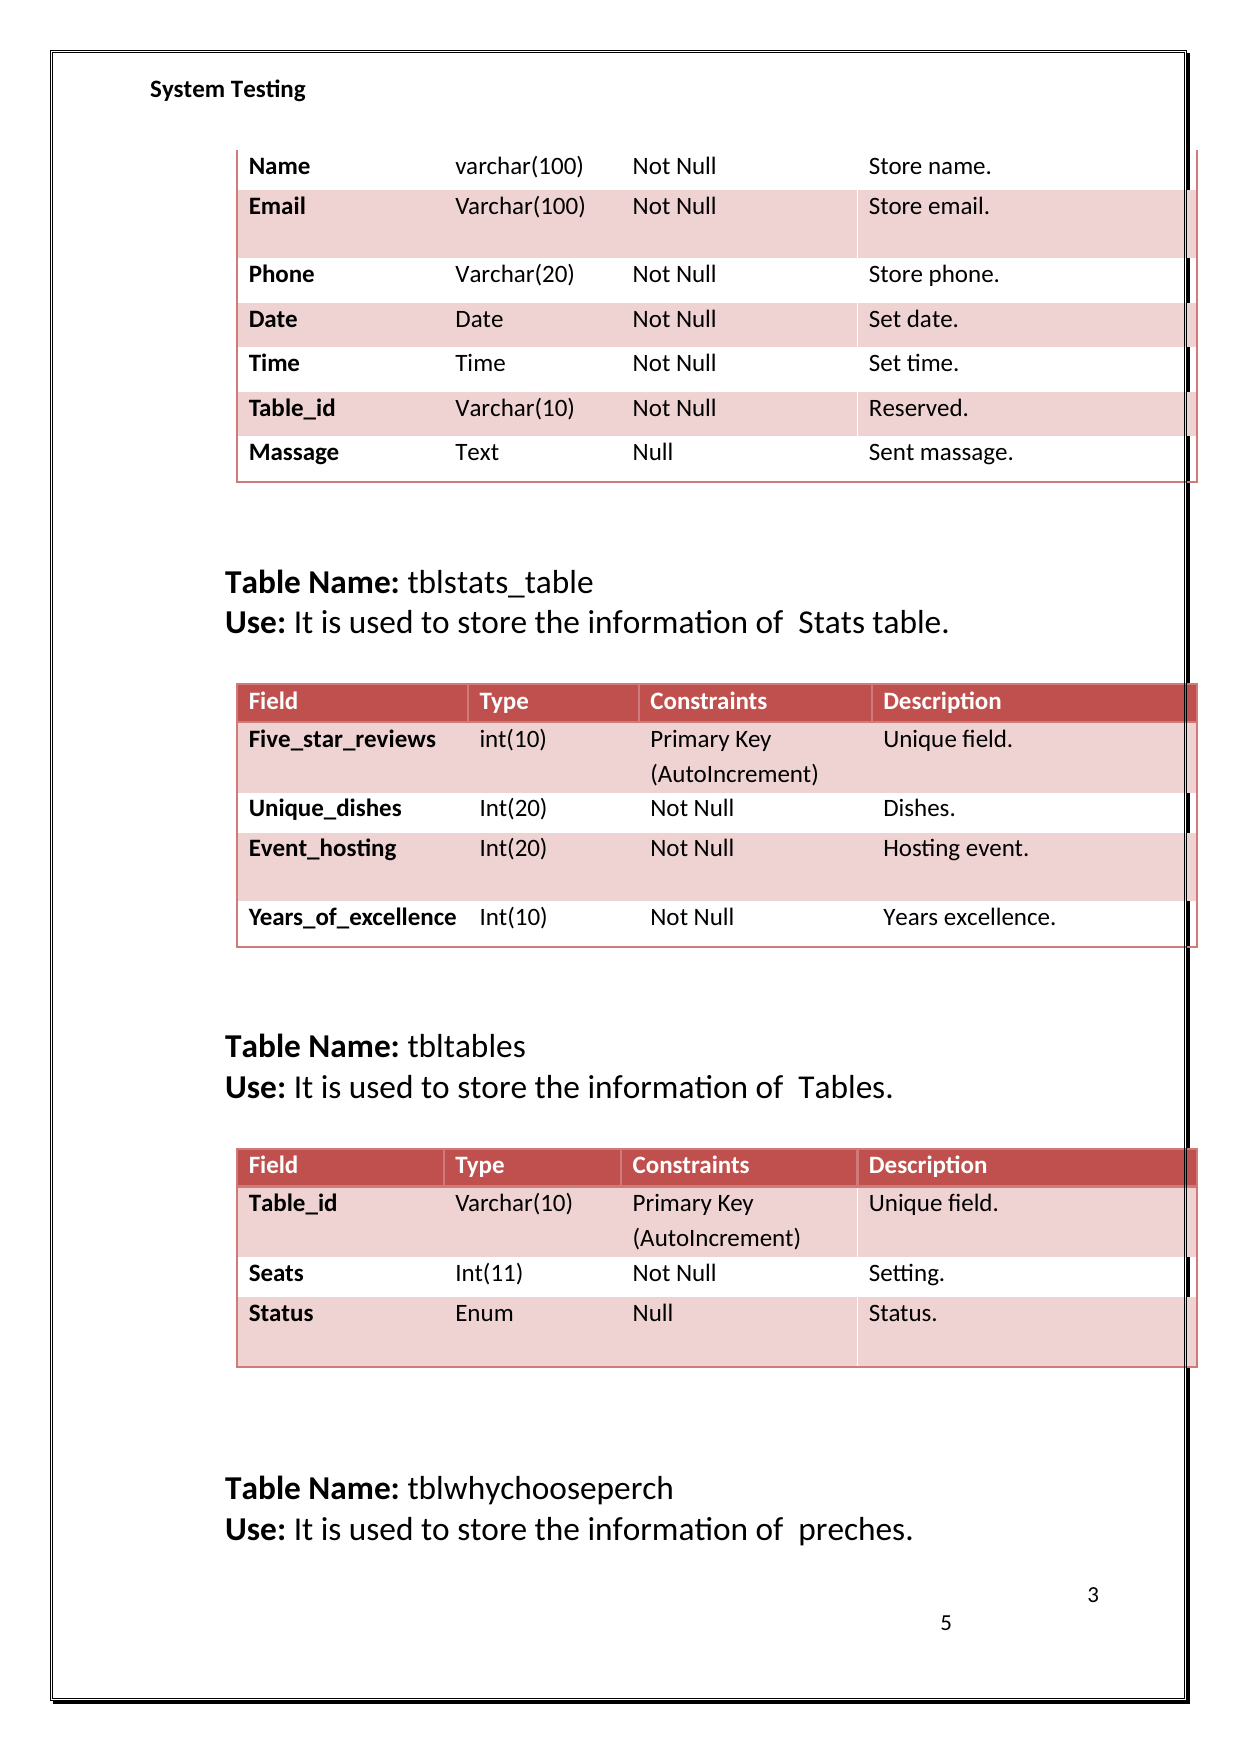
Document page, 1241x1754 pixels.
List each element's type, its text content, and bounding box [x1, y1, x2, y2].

table_cell Int(10) [468, 901, 639, 946]
table_cell Text [444, 436, 621, 481]
table_cell Not Null [621, 348, 857, 392]
table_header Constraints [640, 685, 871, 721]
table_cell Not Null [639, 901, 872, 946]
table_cell Not Null [639, 833, 872, 901]
table_cell varchar(100) [444, 150, 621, 190]
table_cell int(10) [468, 723, 639, 793]
table_cell Sent massage. [858, 436, 1184, 481]
table_cell Dishes. [872, 793, 1184, 832]
table_cell Five_star_reviews [238, 723, 468, 793]
table_cell Time [444, 348, 621, 392]
text Table Name: tblstats_table Use: It is used to store the information of Stats table. [225, 561, 1087, 642]
table_cell Store email. [858, 190, 1184, 258]
table_cell Null [621, 436, 857, 481]
table_cell Primary Key (AutoIncrement) [621, 1188, 857, 1257]
table_cell Table_id [238, 1188, 444, 1257]
table_header Type [445, 1150, 620, 1185]
table_cell Enum [444, 1297, 621, 1366]
table_header Constraints [622, 1150, 856, 1185]
table_cell Status. [858, 1297, 1184, 1366]
table_cell Set date. [858, 303, 1184, 347]
table_cell Date [238, 303, 444, 347]
table_cell Years_of_excellence [238, 901, 468, 946]
table_cell Phone [238, 259, 444, 303]
table_cell Setting. [858, 1257, 1184, 1297]
table_cell Not Null [621, 392, 857, 436]
table_cell Store phone. [858, 259, 1184, 303]
table_cell Varchar(10) [444, 392, 621, 436]
table_cell Massage [238, 436, 444, 481]
text Table Name: tblwhychooseperch Use: It is used to store the information of preches. [225, 1467, 1087, 1548]
table_cell Not Null [621, 259, 857, 303]
table_cell Unique field. [872, 723, 1184, 793]
table_header Description [859, 1150, 1184, 1185]
table_cell Varchar(10) [444, 1188, 621, 1257]
table_cell Primary Key (AutoIncrement) [639, 723, 872, 793]
table_header Description [873, 685, 1184, 721]
table_cell Date [444, 303, 621, 347]
table_cell Int(20) [468, 793, 639, 832]
table_cell Seats [238, 1257, 444, 1297]
table_cell Hosting event. [872, 833, 1184, 901]
table_cell Unique_dishes [238, 793, 468, 832]
table_cell Set time. [858, 348, 1184, 392]
table_cell Not Null [621, 303, 857, 347]
table_cell Reserved. [858, 392, 1184, 436]
table_cell Time [238, 348, 444, 392]
table_cell Null [621, 1297, 857, 1366]
table_cell Store name. [858, 150, 1184, 190]
table_header Field [238, 685, 467, 721]
table_cell Not Null [621, 190, 857, 258]
table_cell Not Null [639, 793, 872, 832]
table_cell Not Null [621, 150, 857, 190]
table_cell Name [238, 150, 444, 190]
table_cell Not Null [621, 1257, 857, 1297]
table_cell Varchar(100) [444, 190, 621, 258]
table_cell Unique field. [858, 1188, 1184, 1257]
table_cell Table_id [238, 392, 444, 436]
table_cell Status [238, 1297, 444, 1366]
table_cell Event_hosting [238, 833, 468, 901]
table_cell Int(20) [468, 833, 639, 901]
table_cell Email [238, 190, 444, 258]
table_cell Years excellence. [872, 901, 1184, 946]
table_header Type [469, 685, 638, 721]
table_header Field [238, 1150, 443, 1185]
text Table Name: tbltables Use: It is used to store the information of Tables. [225, 1025, 1087, 1107]
table_cell Varchar(20) [444, 259, 621, 303]
table_cell Int(11) [444, 1257, 621, 1297]
